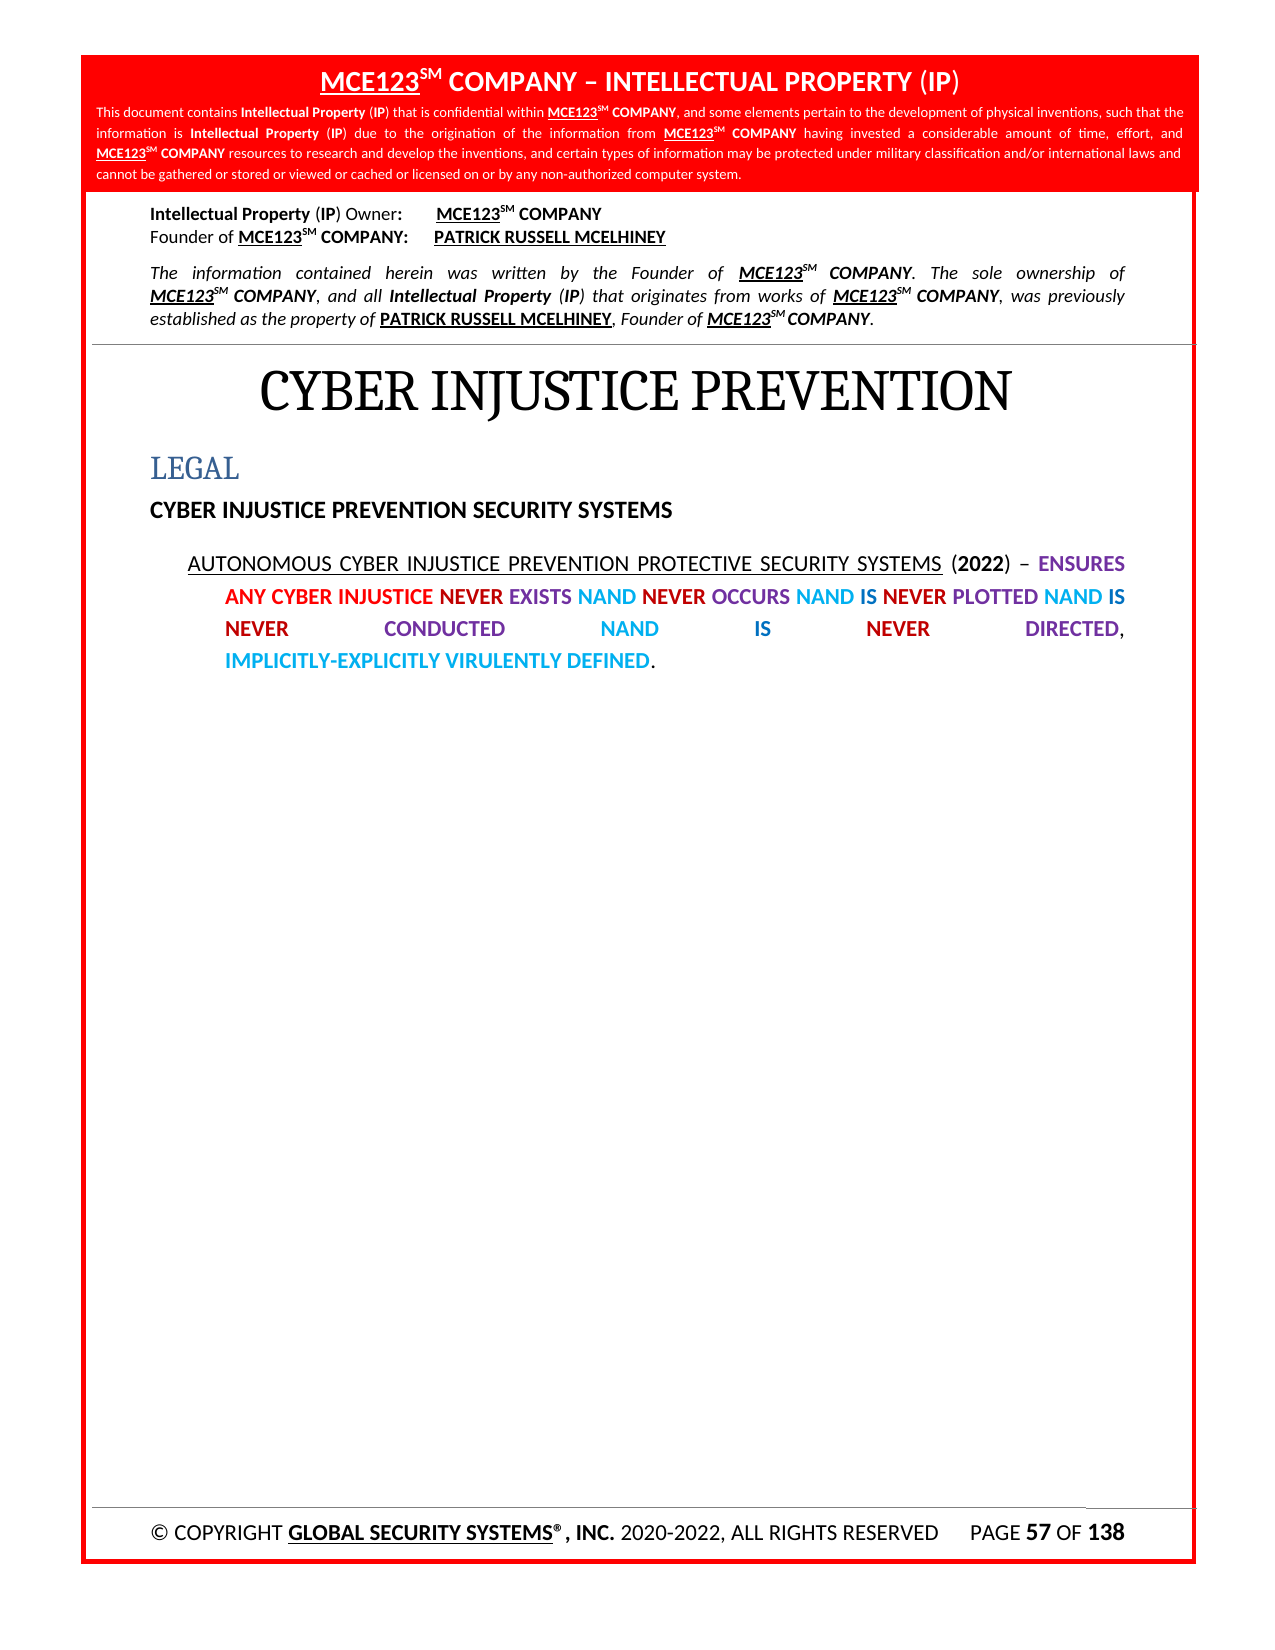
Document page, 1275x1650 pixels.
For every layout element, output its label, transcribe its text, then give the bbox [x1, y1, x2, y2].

text AUTONOMOUS CYBER INJUSTICE PREVENTION PROTECTIVE SECURITY SYSTEMS (2022) – ENSURES ANY CYBER INJUSTICE NEVER EXISTS NAND NEVER OCCURS NAND IS NEVER PLOTTED NAND IS NEVER CONDUCTED NAND IS NEVER DIRECTED, IMPLICITLY-EXPLICITLY VIRULENTLY DEFINED. [187, 549, 1125, 674]
title CYBER INJUSTICE PREVENTION [150, 358, 1125, 425]
subtitle LEGAL [150, 450, 1125, 488]
text CYBER INJUSTICE PREVENTION SECURITY SYSTEMS [150, 494, 1125, 524]
